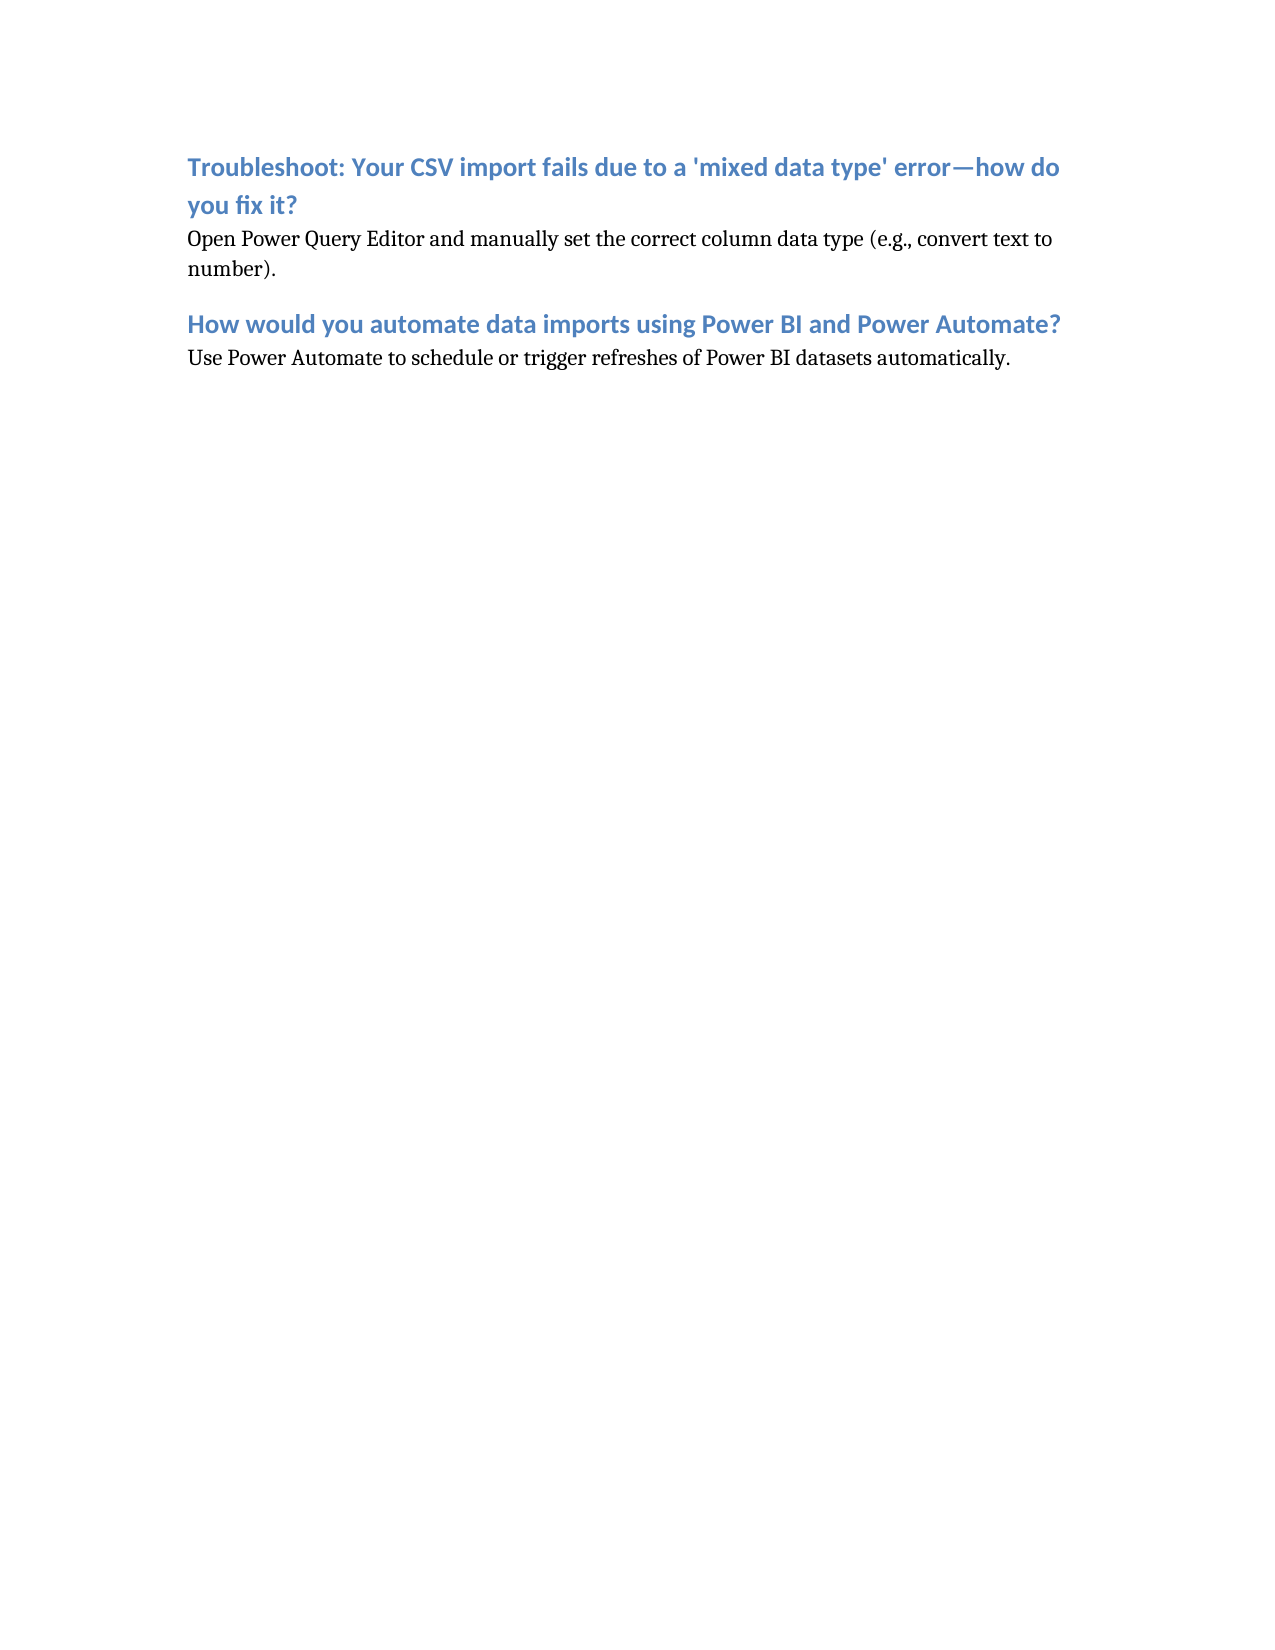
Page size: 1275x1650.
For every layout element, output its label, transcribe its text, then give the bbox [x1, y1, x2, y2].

text Use Power Automate to schedule or trigger refreshes of Power BI datasets automatically. [187, 345, 1087, 371]
text Open Power Query Editor and manually set the correct column data type (e.g., convert text to number). [187, 226, 1087, 282]
subtitle How would you automate data imports using Power BI and Power Automate? [187, 307, 1087, 340]
subtitle Troubleshoot: Your CSV import fails due to a 'mixed data type' error—how do you fix it? [187, 150, 1087, 221]
